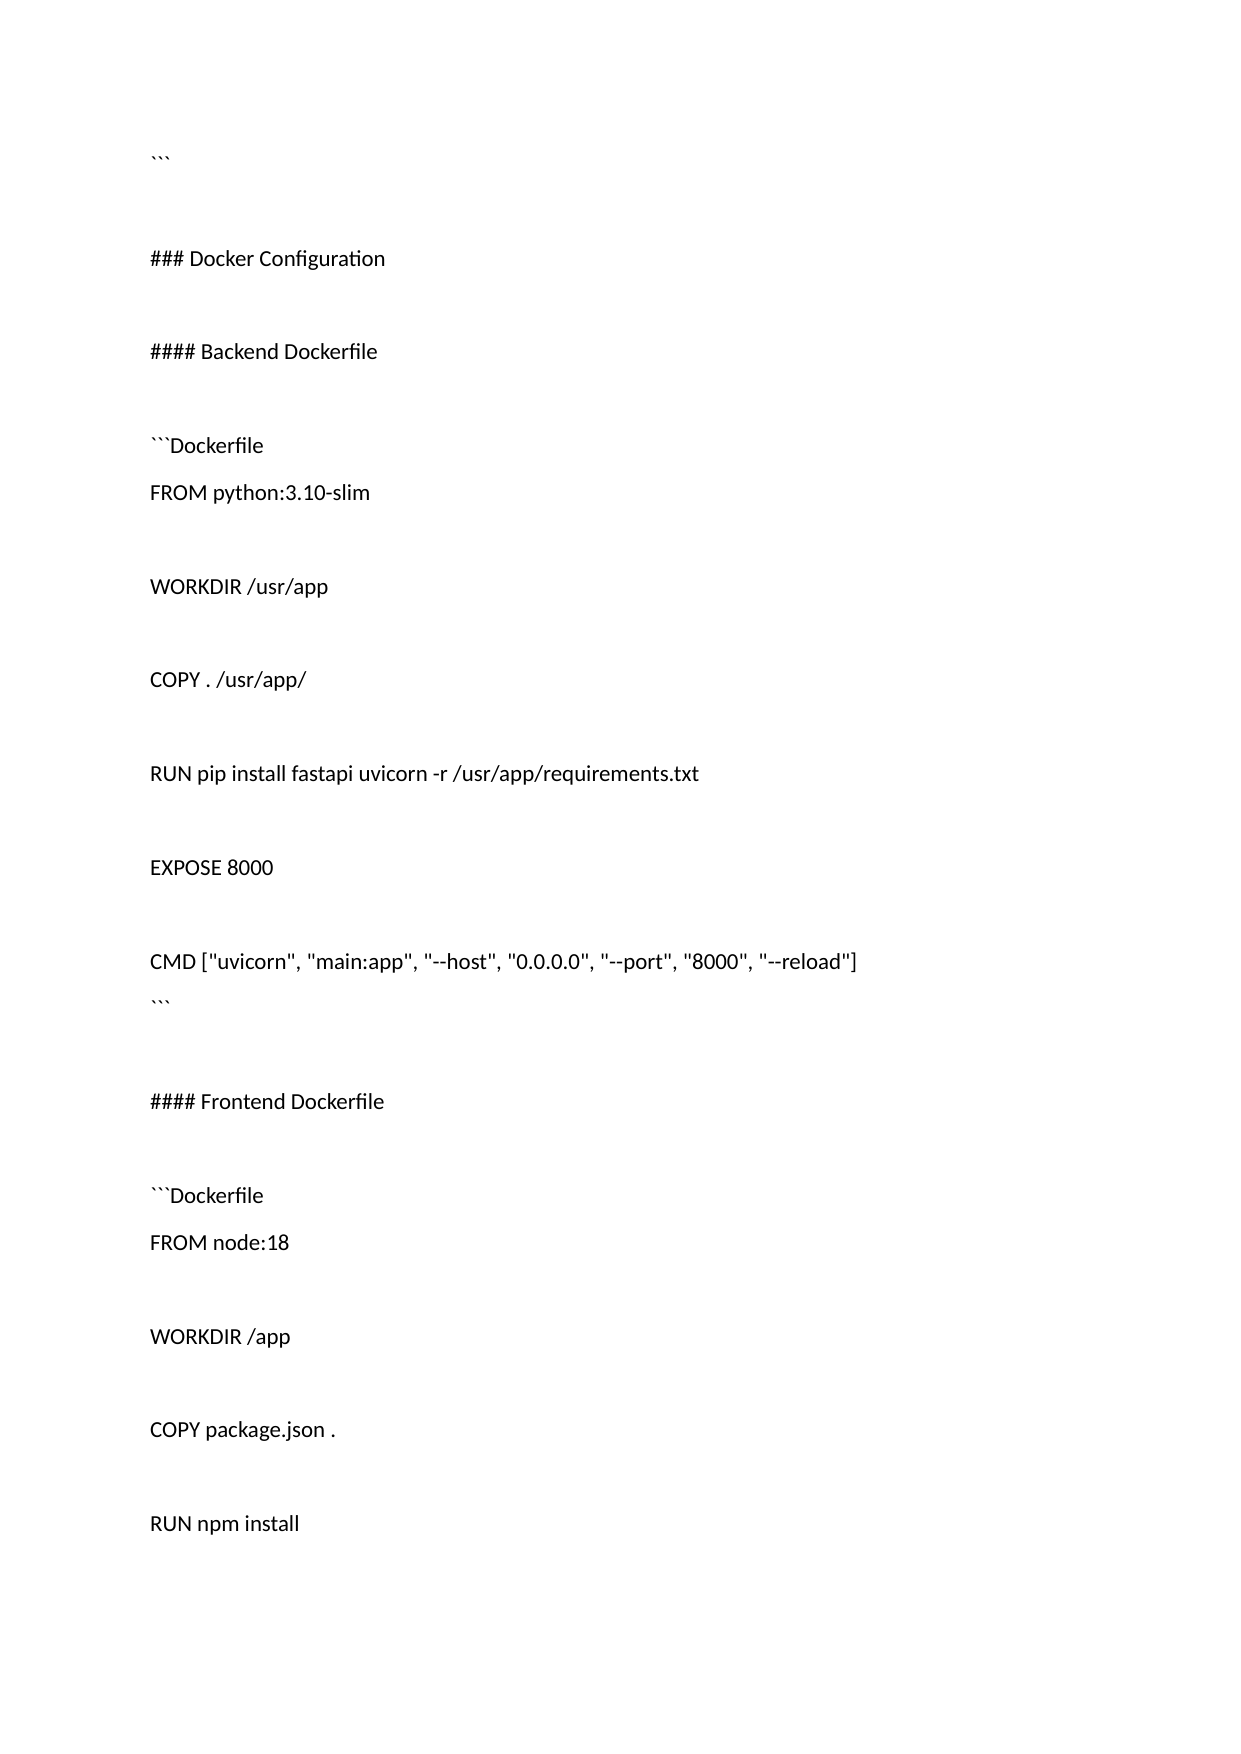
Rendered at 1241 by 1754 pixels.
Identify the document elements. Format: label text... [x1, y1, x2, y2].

text WORKDIR /app [150, 1322, 1090, 1350]
text FROM node:18 [150, 1228, 1090, 1256]
text WORKDIR /usr/app [150, 572, 1090, 600]
text ```Dockerfile [150, 1181, 1090, 1209]
text #### Backend Dockerfile [150, 337, 1090, 366]
text COPY . /usr/app/ [150, 666, 1090, 694]
text FROM python:3.10-slim [150, 478, 1090, 506]
text ``` [150, 994, 1090, 1022]
text ```Dockerfile [150, 431, 1090, 459]
text CMD ["uvicorn", "main:app", "--host", "0.0.0.0", "--port", "8000", "--reload"] [150, 947, 1090, 975]
text #### Frontend Dockerfile [150, 1087, 1090, 1116]
text ``` [150, 150, 1090, 178]
text COPY package.json . [150, 1416, 1090, 1444]
text RUN pip install fastapi uvicorn -r /usr/app/requirements.txt [150, 759, 1090, 787]
text ### Docker Configuration [150, 244, 1090, 272]
text RUN npm install [150, 1509, 1090, 1537]
text EXPOSE 8000 [150, 853, 1090, 881]
